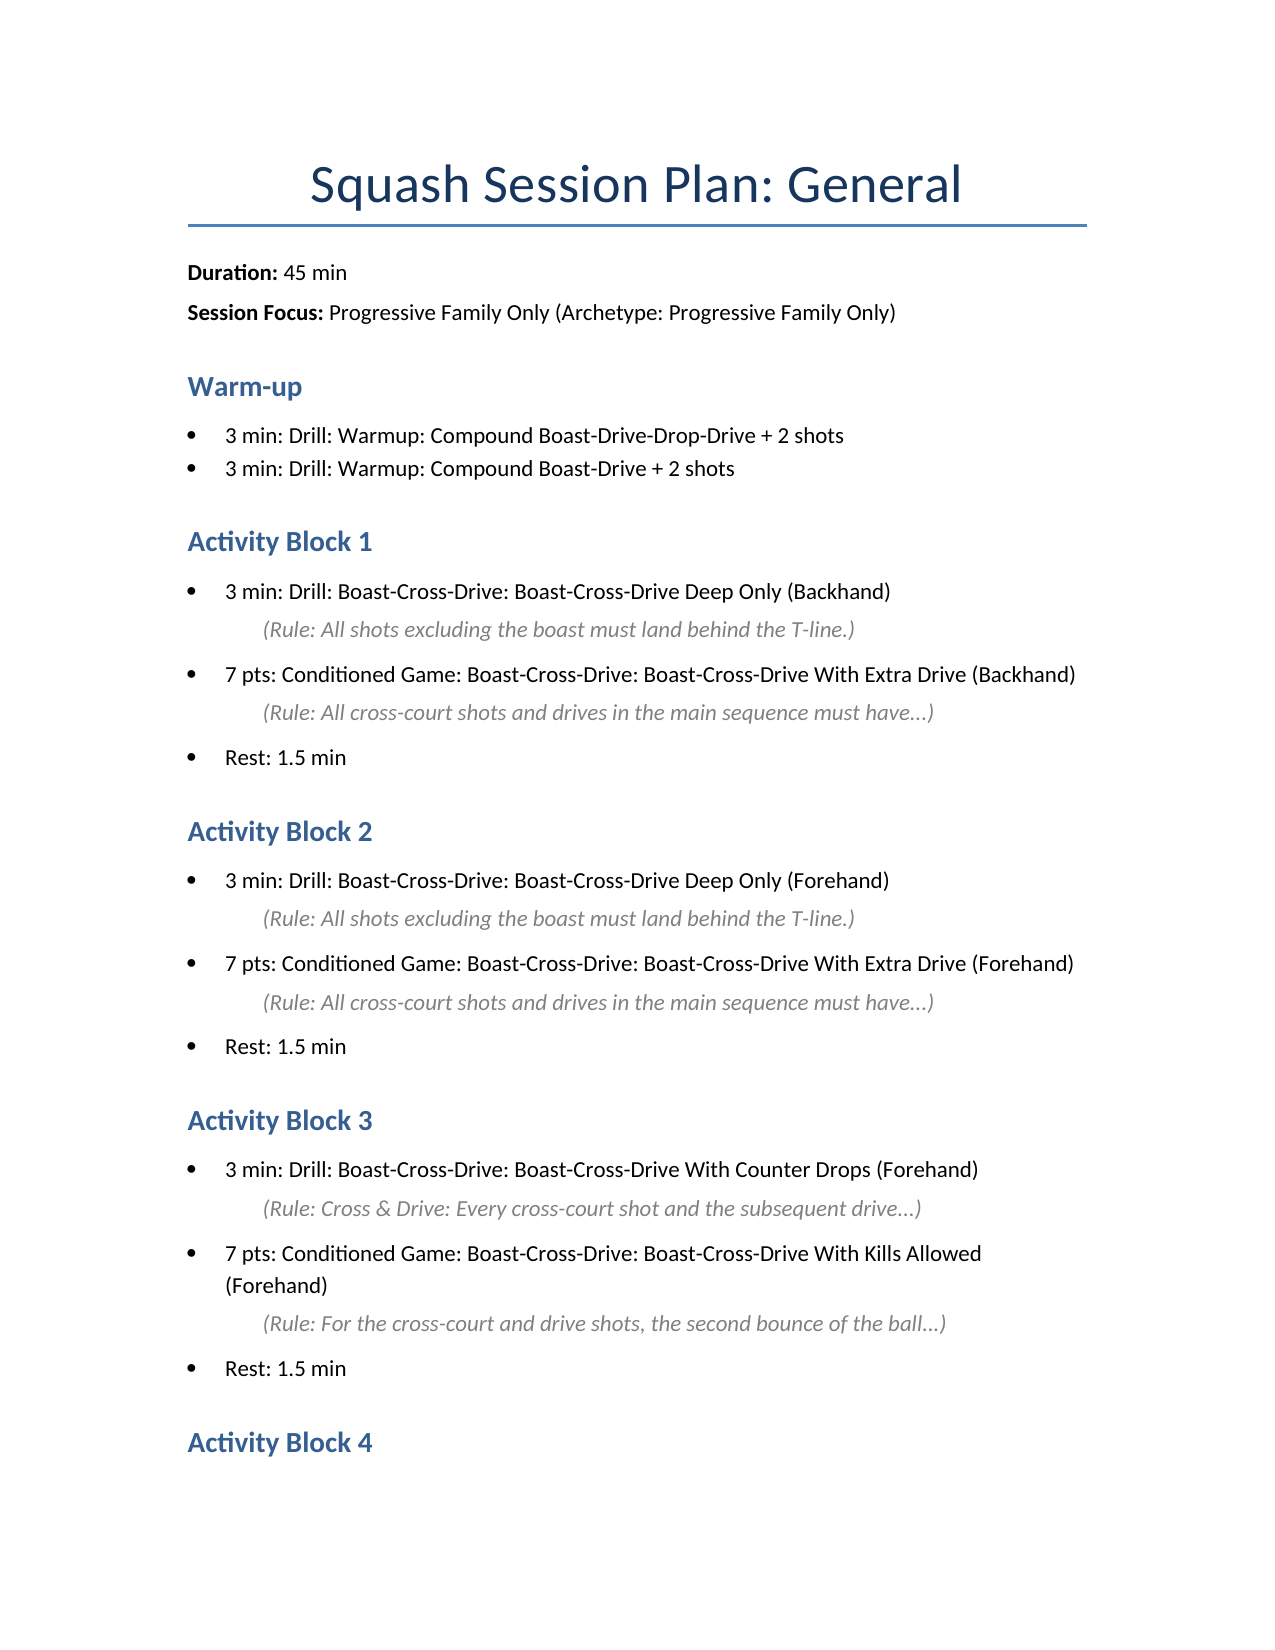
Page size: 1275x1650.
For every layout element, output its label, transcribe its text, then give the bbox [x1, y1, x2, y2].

text (Rule: All cross-court shots and drives in the main sequence must have...) [262, 698, 1087, 726]
title Squash Session Plan: General [187, 150, 1087, 227]
list 7 pts: Conditioned Game: Boast-Cross-Drive: Boast-Cross-Drive With Kills Allowed (Forehand) [187, 1239, 1087, 1299]
list 7 pts: Conditioned Game: Boast-Cross-Drive: Boast-Cross-Drive With Extra Drive (Forehand) [187, 949, 1087, 977]
subtitle Activity Block 1 [187, 523, 1087, 559]
subtitle Activity Block 4 [187, 1424, 1087, 1459]
list 7 pts: Conditioned Game: Boast-Cross-Drive: Boast-Cross-Drive With Extra Drive (Backhand) [187, 660, 1087, 688]
list 3 min: Drill: Boast-Cross-Drive: Boast-Cross-Drive Deep Only (Backhand) [187, 577, 1087, 605]
list 3 min: Drill: Warmup: Compound Boast-Drive-Drop-Drive + 2 shots [187, 421, 1087, 449]
text (Rule: Cross & Drive: Every cross-court shot and the subsequent drive...) [262, 1194, 1087, 1222]
text (Rule: All shots excluding the boast must land behind the T-line.) [262, 904, 1087, 933]
subtitle Activity Block 2 [187, 813, 1087, 848]
list 3 min: Drill: Boast-Cross-Drive: Boast-Cross-Drive With Counter Drops (Forehand) [187, 1156, 1087, 1183]
subtitle Activity Block 3 [187, 1102, 1087, 1138]
text (Rule: All shots excluding the boast must land behind the T-line.) [262, 615, 1087, 643]
list 3 min: Drill: Warmup: Compound Boast-Drive + 2 shots [187, 454, 1087, 482]
text (Rule: For the cross-court and drive shots, the second bounce of the ball...) [262, 1309, 1087, 1337]
list Rest: 1.5 min [187, 743, 1087, 771]
list Rest: 1.5 min [187, 1354, 1087, 1382]
subtitle Warm-up [187, 368, 1087, 404]
list 3 min: Drill: Boast-Cross-Drive: Boast-Cross-Drive Deep Only (Forehand) [187, 866, 1087, 894]
text (Rule: All cross-court shots and drives in the main sequence must have...) [262, 988, 1087, 1016]
list Rest: 1.5 min [187, 1032, 1087, 1060]
text Duration: 45 min [187, 258, 1087, 286]
text Session Focus: Progressive Family Only (Archetype: Progressive Family Only) [187, 298, 1087, 326]
